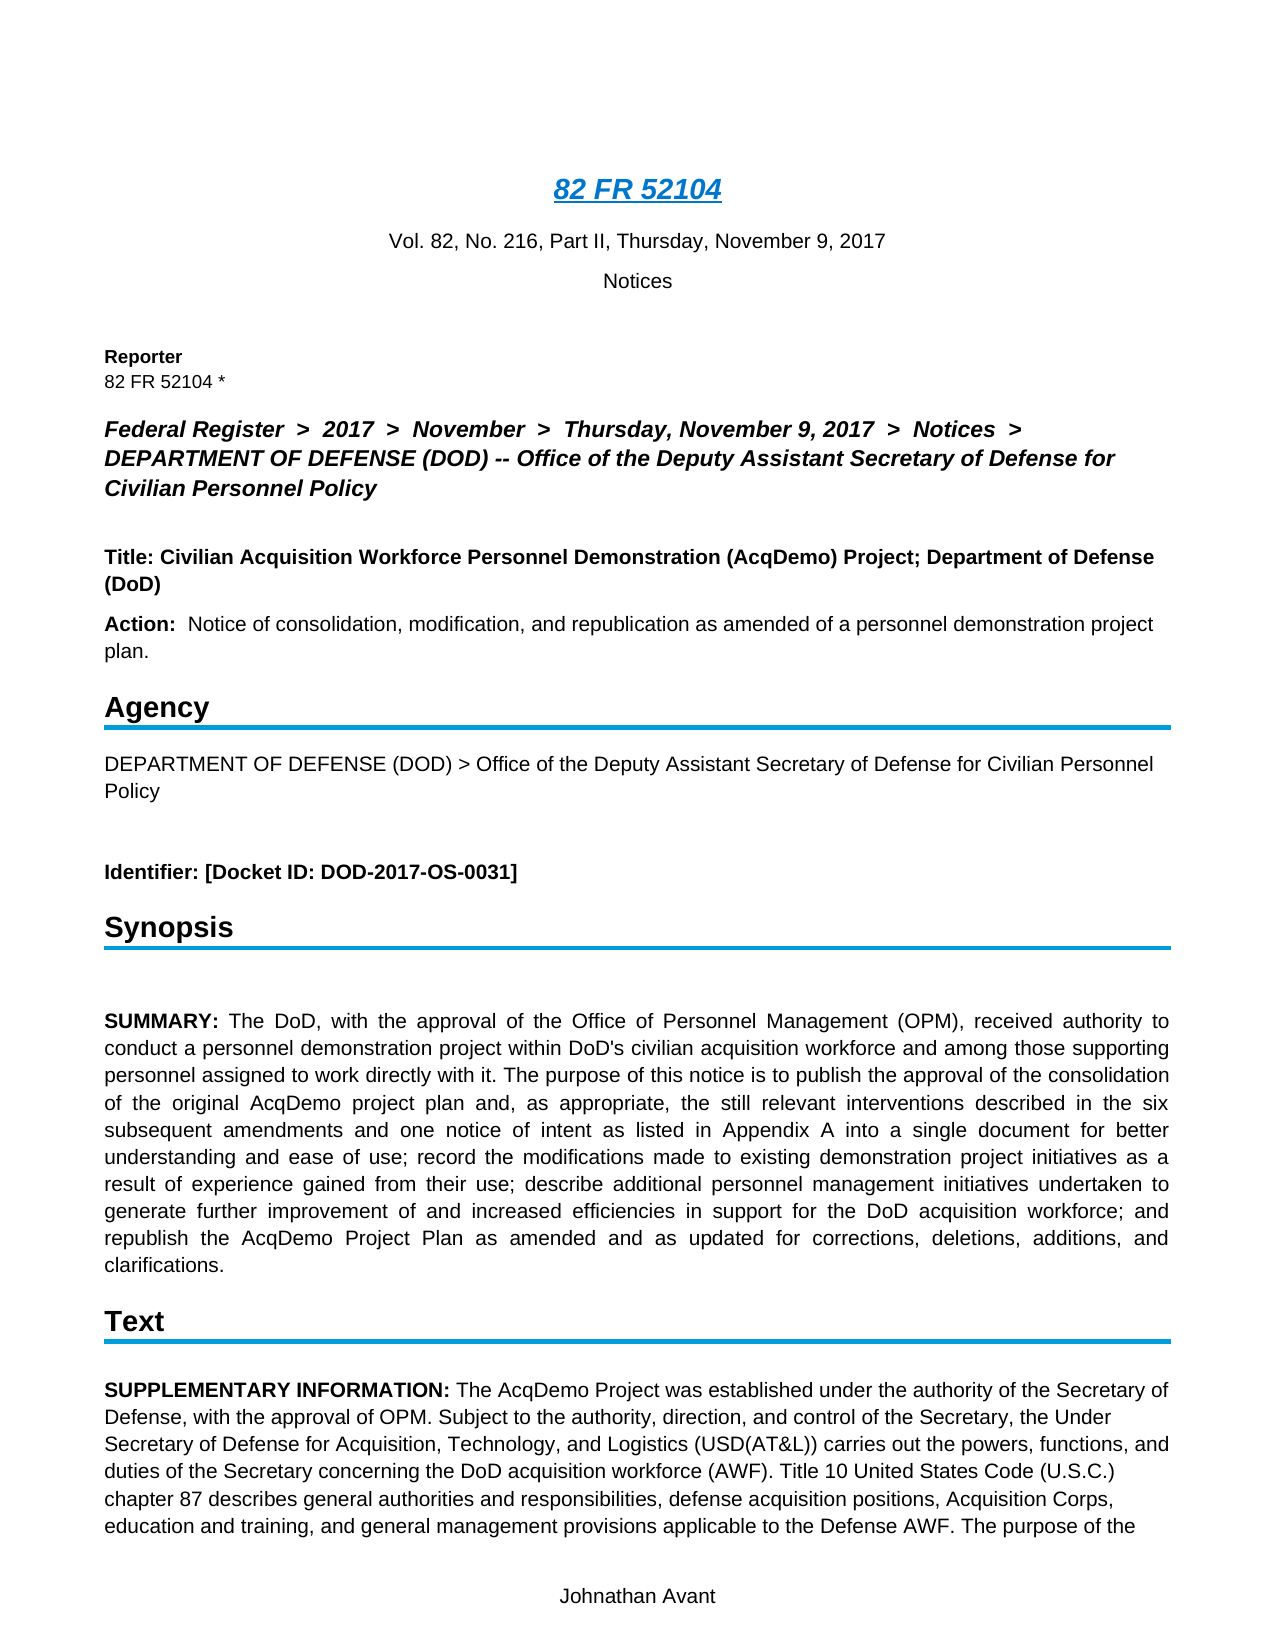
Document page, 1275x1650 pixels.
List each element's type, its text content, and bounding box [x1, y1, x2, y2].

text Title: Civilian Acquisition Workforce Personnel Demonstration (AcqDemo) Project; Department of Defense (DoD) [104, 513, 1171, 596]
text Action: Notice of consolidation, modification, and republication as amended of a personnel demonstration project plan. [104, 609, 1171, 663]
subtitle 82 FR 52104 [104, 170, 1171, 205]
text Vol. 82, No. 216, Part II, Thursday, November 9, 2017 [104, 226, 1171, 253]
text Notices [104, 266, 1171, 293]
text SUMMARY: The DoD, with the approval of the Office of Personnel Management (OPM), received authority to conduct a personnel demonstration project within DoD's civilian acquisition workforce and among those supporting personnel assigned to work directly with it. The purpose of this notice is to publish the approval of the consolidation of the original AcqDemo project plan and, as appropriate, the still relevant interventions described in the six subsequent amendments and one notice of intent as listed in Appendix A into a single document for better understanding and ease of use; record the modifications made to existing demonstration project initiatives as a result of experience gained from their use; describe additional personnel management initiatives undertaken to generate further improvement of and increased efficiencies in support for the DoD acquisition workforce; and republish the AcqDemo Project Plan as amended and as updated for corrections, deletions, additions, and clarifications. [104, 1006, 1171, 1277]
text DEPARTMENT OF DEFENSE (DOD) > Office of the Deputy Assistant Secretary of Defense for Civilian Personnel Policy [104, 748, 1171, 803]
text Reporter [104, 342, 1171, 367]
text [104, 1375, 1171, 1537]
text Synopsis [104, 908, 1171, 944]
text 82 FR 52104 * [104, 367, 1171, 392]
text Identifier: [Docket ID: DOD-2017-OS-0031] [104, 828, 1171, 883]
text Federal Register > 2017 > November > Thursday, November 9, 2017 > Notices > DEPARTMENT OF DEFENSE (DOD) -- Office of the Deputy Assistant Secretary of Defense for Civilian Personnel Policy [104, 413, 1171, 501]
text Agency [104, 688, 1171, 723]
text Text [104, 1302, 1171, 1337]
